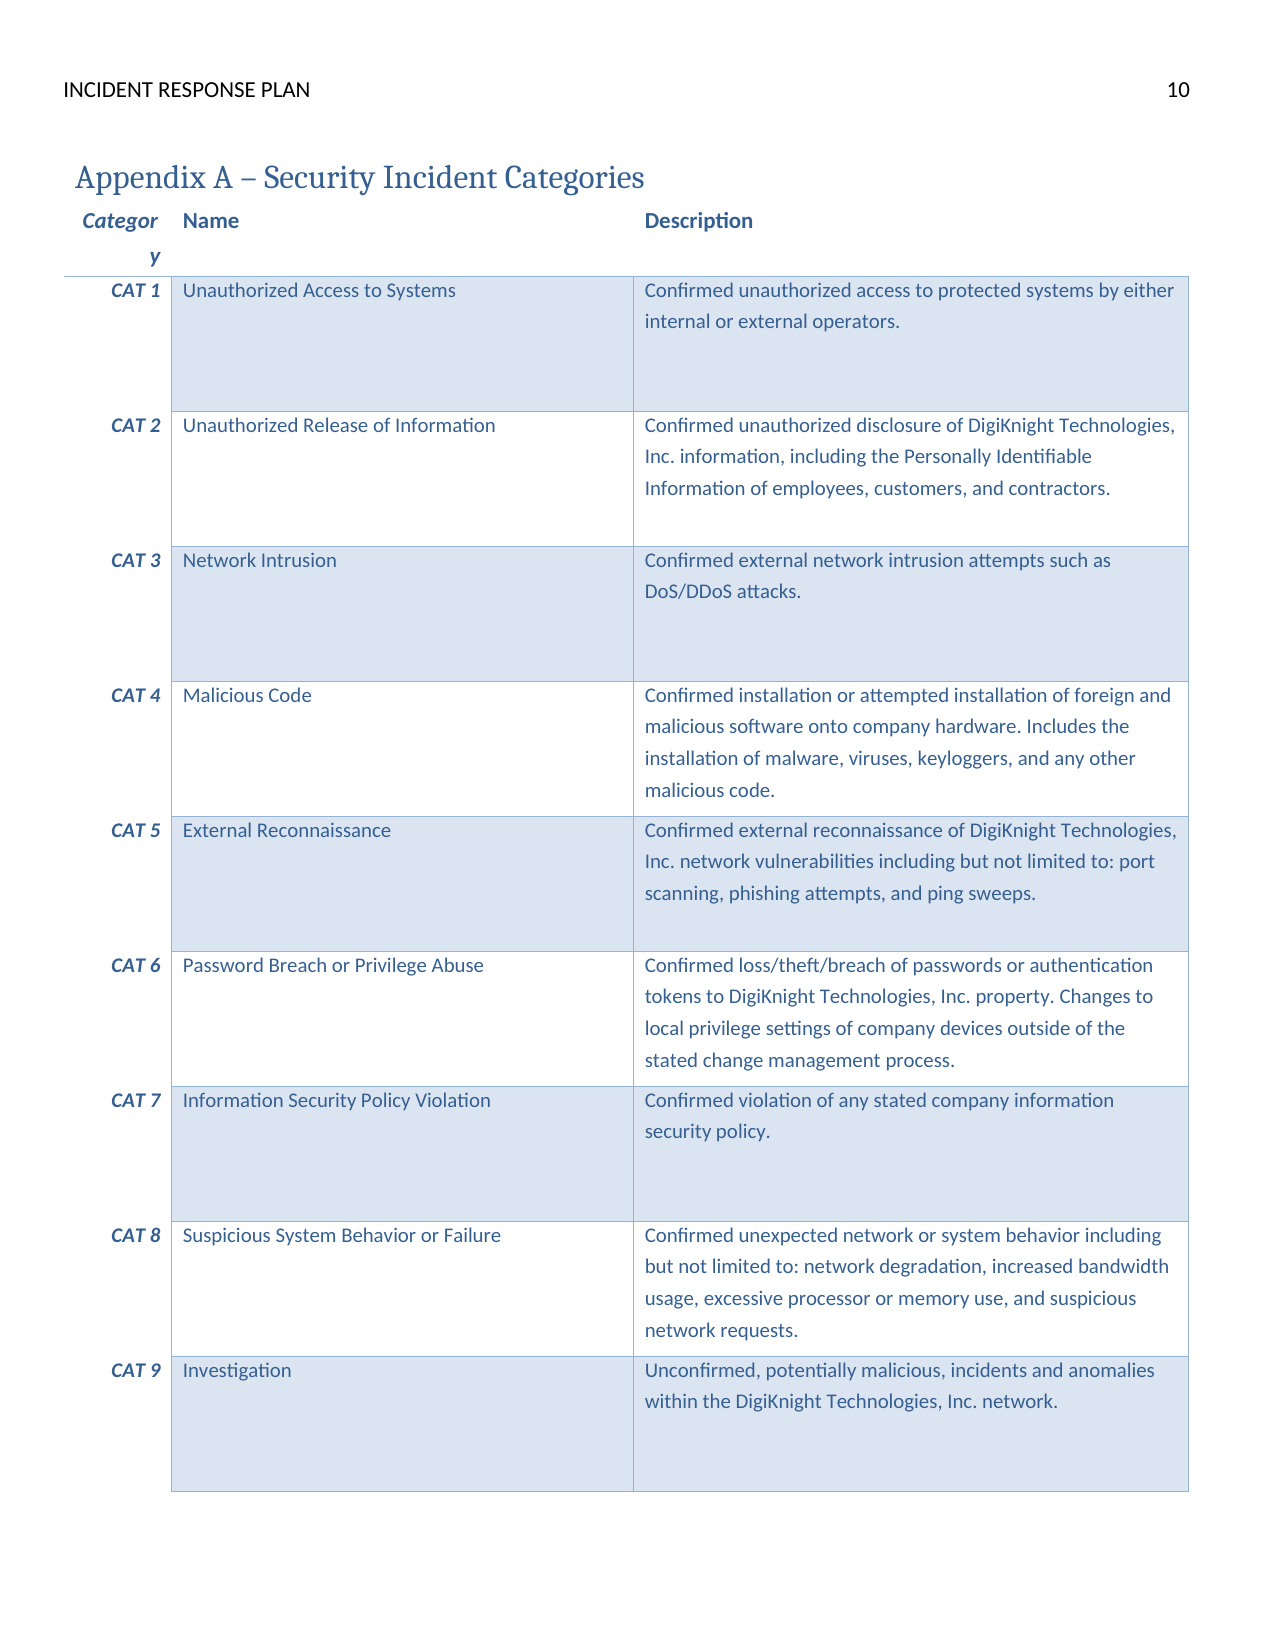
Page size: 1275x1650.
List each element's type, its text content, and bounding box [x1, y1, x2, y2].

table_cell Confirmed loss/theft/breach of passwords or authentication tokens to DigiKnight Technologies, Inc. property. Changes to local privilege settings of company devices outside of the stated change management process. [634, 952, 1188, 1086]
table_cell Confirmed unauthorized disclosure of DigiKnight Technologies, Inc. information, including the Personally Identifiable Information of employees, customers, and contractors. [634, 412, 1188, 546]
subtitle Appendix A – Security Incident Categories [75, 158, 1200, 197]
table_header Name [171, 206, 633, 276]
table_cell Network Intrusion [172, 547, 633, 681]
table_cell Unauthorized Release of Information [172, 412, 633, 546]
table_cell CAT 6 [64, 951, 171, 1086]
table_cell Confirmed installation or attempted installation of foreign and malicious software onto company hardware. Includes the installation of malware, viruses, keyloggers, and any other malicious code. [634, 682, 1188, 816]
table_cell CAT 7 [64, 1086, 171, 1221]
table_header Category [64, 206, 171, 276]
table_cell Password Breach or Privilege Abuse [172, 952, 633, 1086]
table_cell CAT 4 [64, 681, 171, 816]
table_cell CAT 5 [64, 816, 171, 951]
table_cell Information Security Policy Violation [172, 1087, 633, 1221]
table_cell Suspicious System Behavior or Failure [172, 1222, 633, 1356]
table_cell Confirmed unexpected network or system behavior including but not limited to: network degradation, increased bandwidth usage, excessive processor or memory use, and suspicious network requests. [634, 1222, 1188, 1356]
table_cell CAT 8 [64, 1221, 171, 1356]
table_cell Confirmed external network intrusion attempts such as DoS/DDoS attacks. [634, 547, 1188, 681]
table_cell External Reconnaissance [172, 817, 633, 951]
table_cell CAT 3 [64, 546, 171, 681]
table_cell Confirmed violation of any stated company information security policy. [634, 1087, 1188, 1221]
table_cell CAT 1 [64, 277, 171, 411]
table_cell Confirmed external reconnaissance of DigiKnight Technologies, Inc. network vulnerabilities including but not limited to: port scanning, phishing attempts, and ping sweeps. [634, 817, 1188, 951]
table_cell Confirmed unauthorized access to protected systems by either internal or external operators. [634, 277, 1188, 411]
table_cell CAT 2 [64, 411, 171, 546]
table_cell Investigation [172, 1357, 633, 1491]
table_cell CAT 9 [64, 1356, 171, 1491]
table_cell Unauthorized Access to Systems [172, 277, 633, 411]
table_cell Malicious Code [172, 682, 633, 816]
table_cell Unconfirmed, potentially malicious, incidents and anomalies within the DigiKnight Technologies, Inc. network. [634, 1357, 1188, 1491]
table_header Description [633, 206, 1189, 276]
